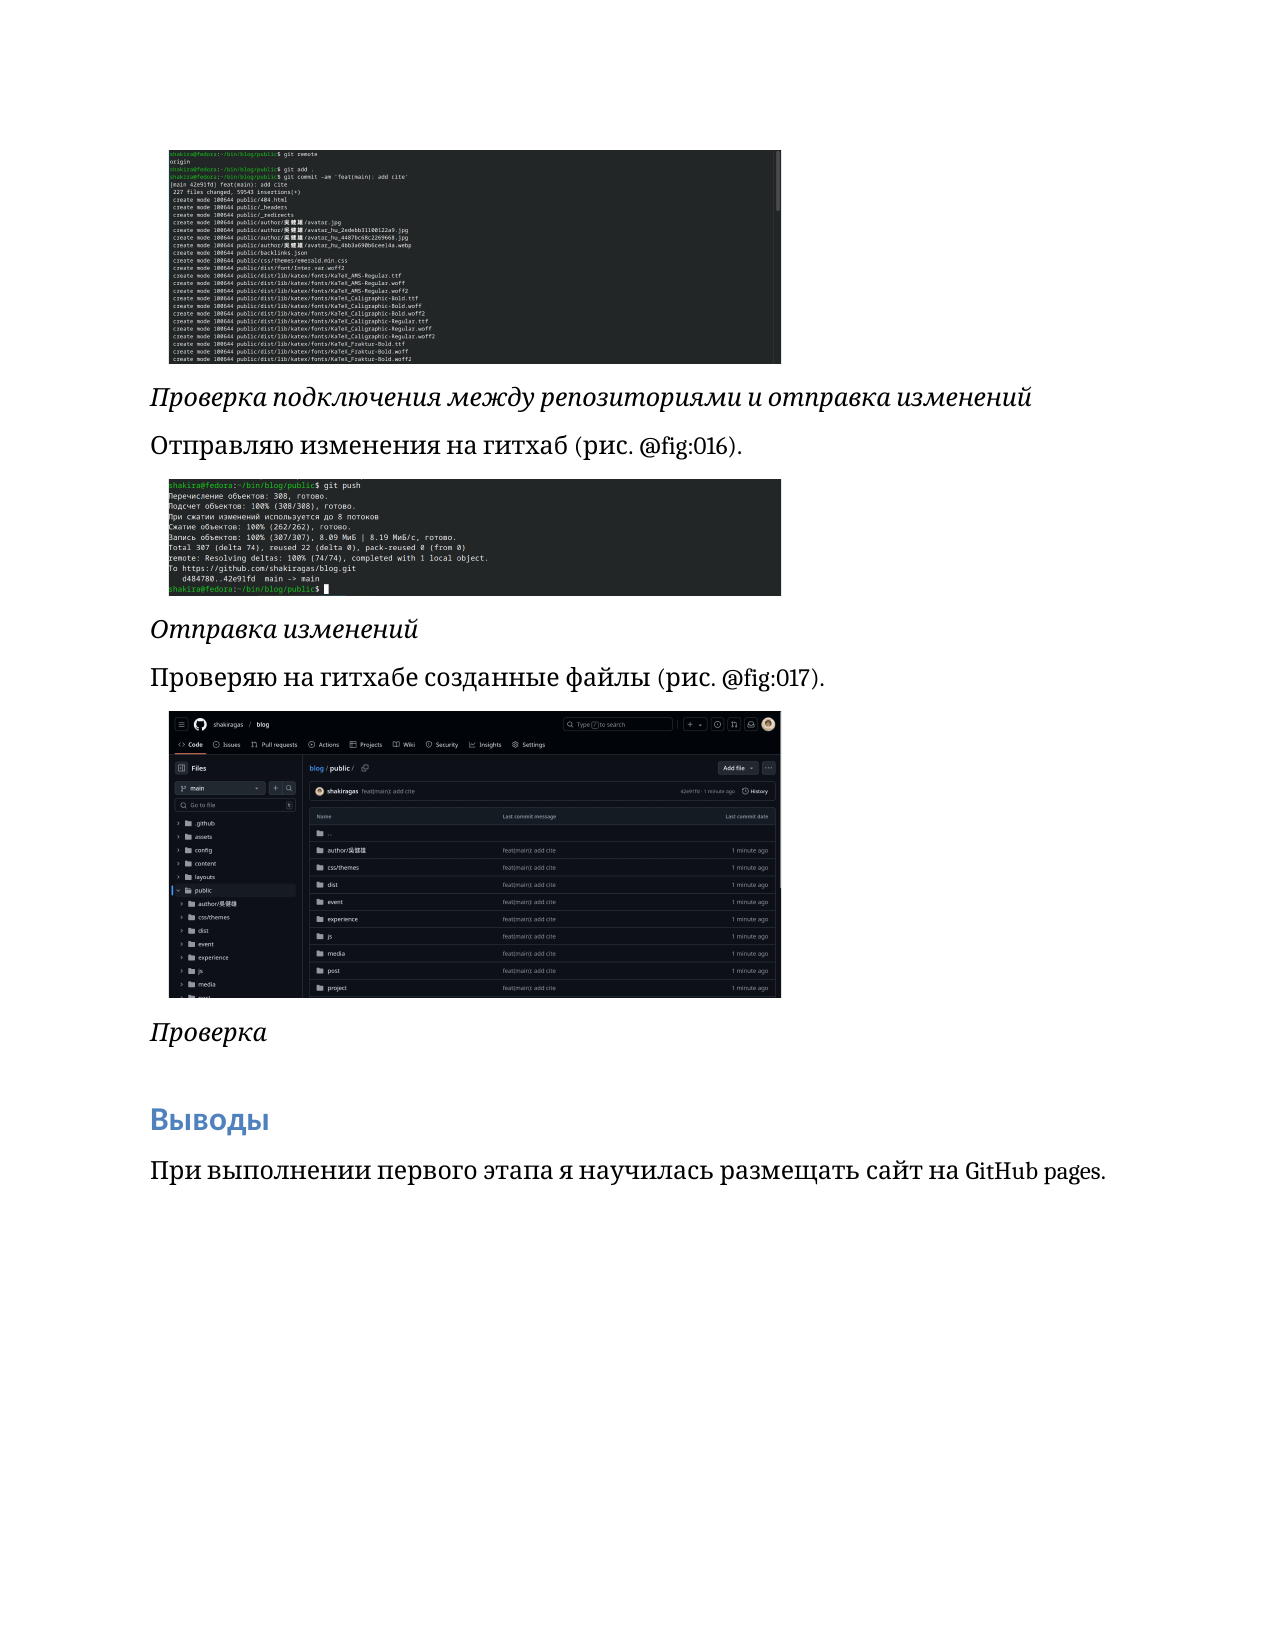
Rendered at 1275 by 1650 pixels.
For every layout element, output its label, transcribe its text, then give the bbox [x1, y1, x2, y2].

text Отправка изменений [150, 616, 1125, 645]
text Проверяю на гитхабе созданные файлы (рис. @fig:017). [150, 664, 1125, 692]
text Проверка подключения между репозиториями и отправка изменений [150, 384, 1125, 413]
text Отправляю изменения на гитхаб (рис. @fig:016). [150, 432, 1125, 461]
subtitle Выводы [150, 1097, 1125, 1138]
picture [168, 711, 782, 998]
picture [168, 479, 782, 596]
text Проверка [150, 1019, 1125, 1047]
text При выполнении первого этапа я научилась размещать сайт на GitHub pages. [150, 1157, 1125, 1186]
picture [168, 150, 782, 364]
